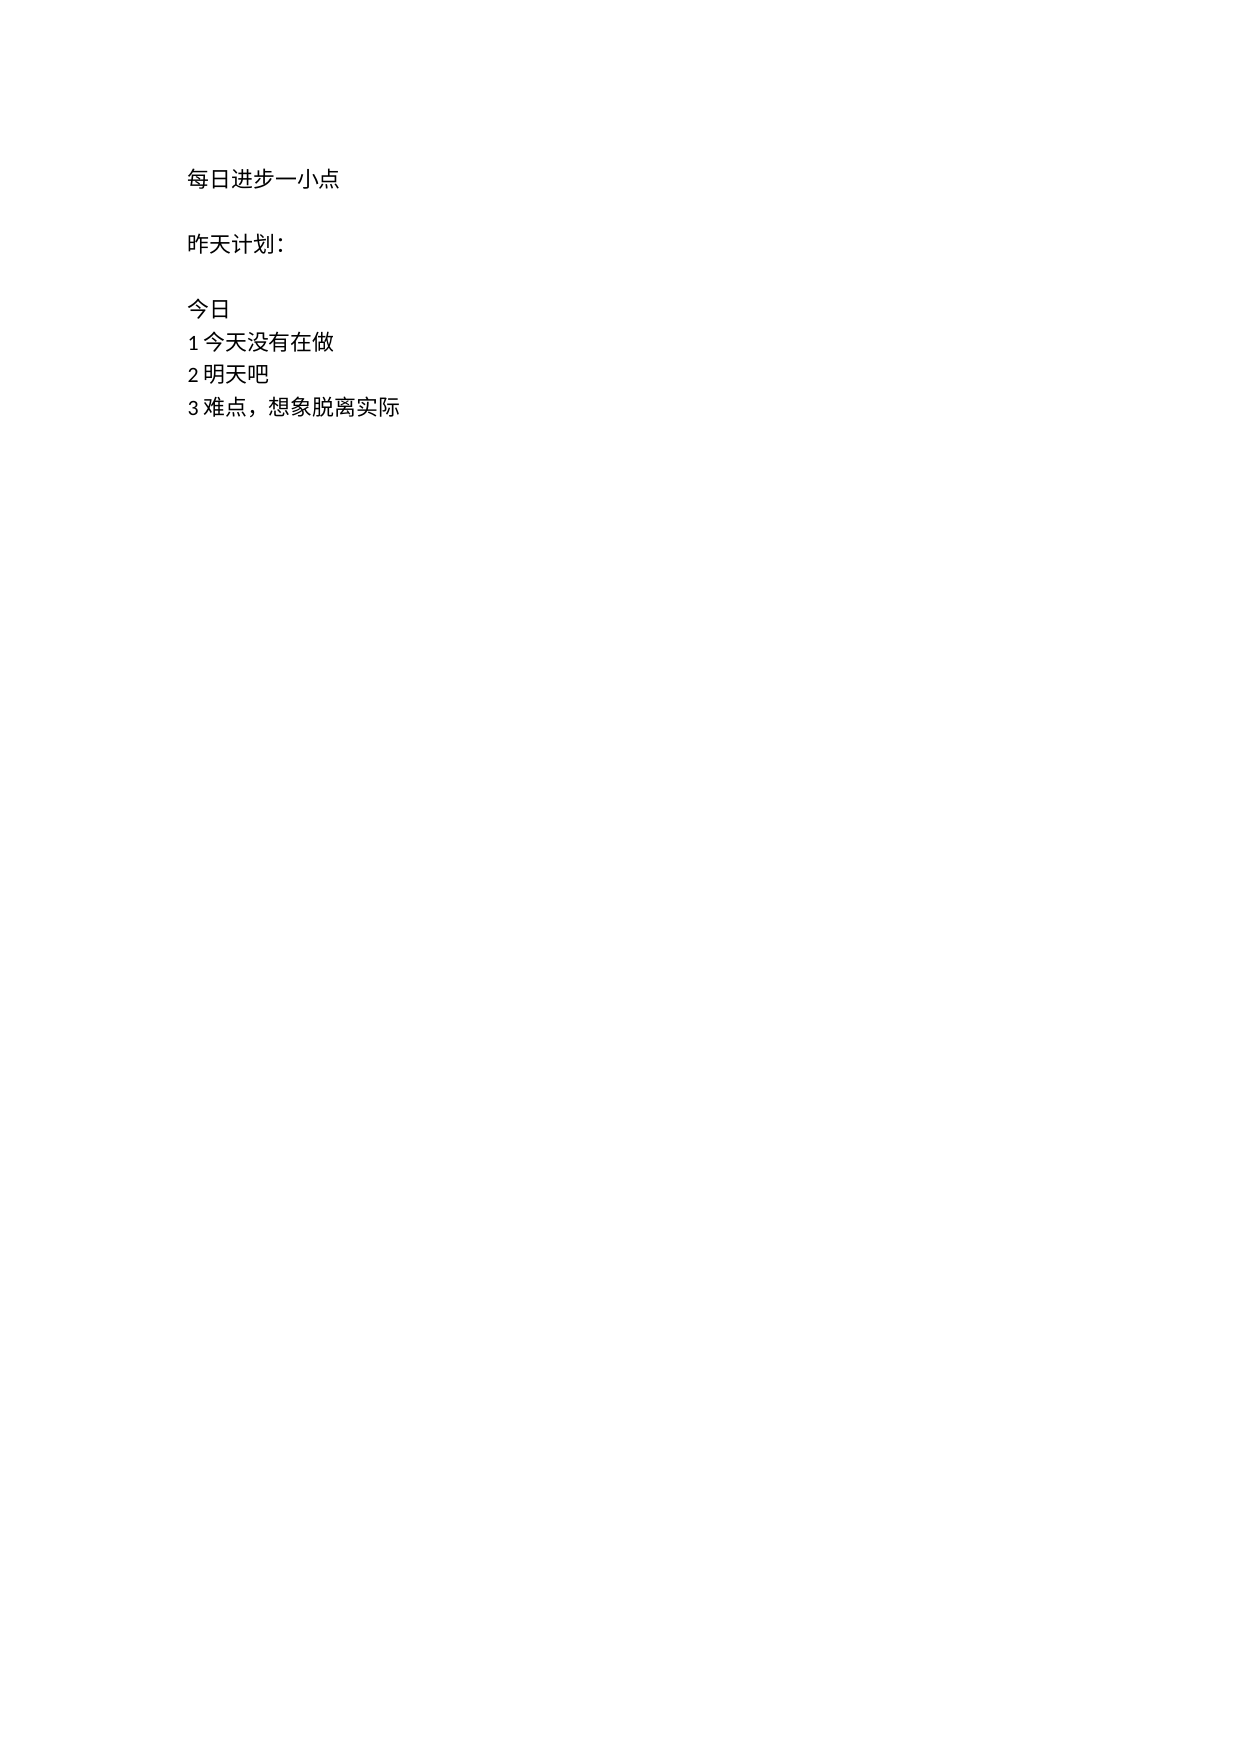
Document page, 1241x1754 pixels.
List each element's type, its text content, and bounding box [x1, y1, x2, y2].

text 3难点，想象脱离实际 [187, 389, 1053, 422]
text 1今天没有在做 [187, 324, 1053, 357]
text 今日 [187, 292, 1053, 324]
text 每日进步一小点 [187, 162, 1053, 194]
text 2明天吧 [187, 357, 1053, 389]
text 昨天计划： [187, 227, 1053, 259]
